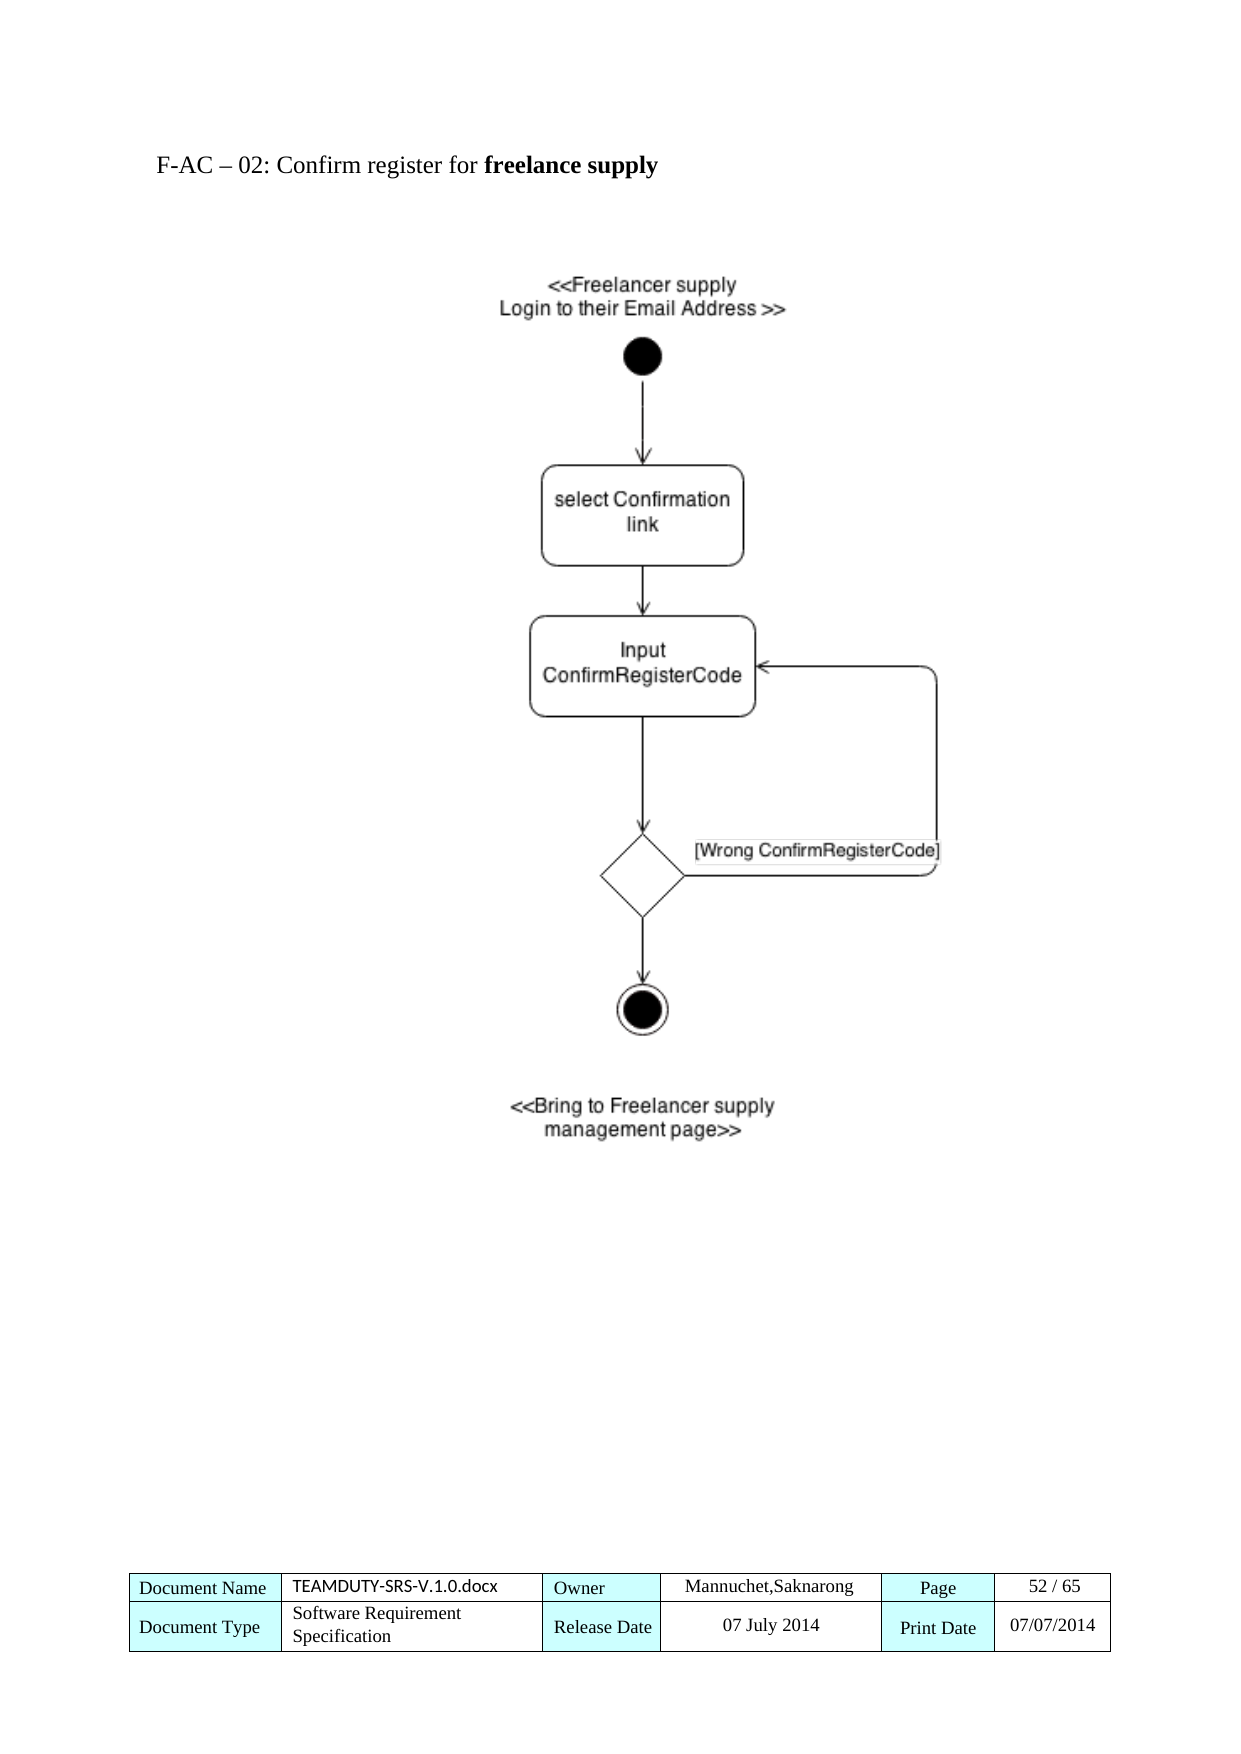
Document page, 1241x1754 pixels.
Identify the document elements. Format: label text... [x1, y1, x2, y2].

picture [496, 262, 953, 1160]
text F-AC – 02: Confirm register for freelance supply [150, 150, 1090, 179]
